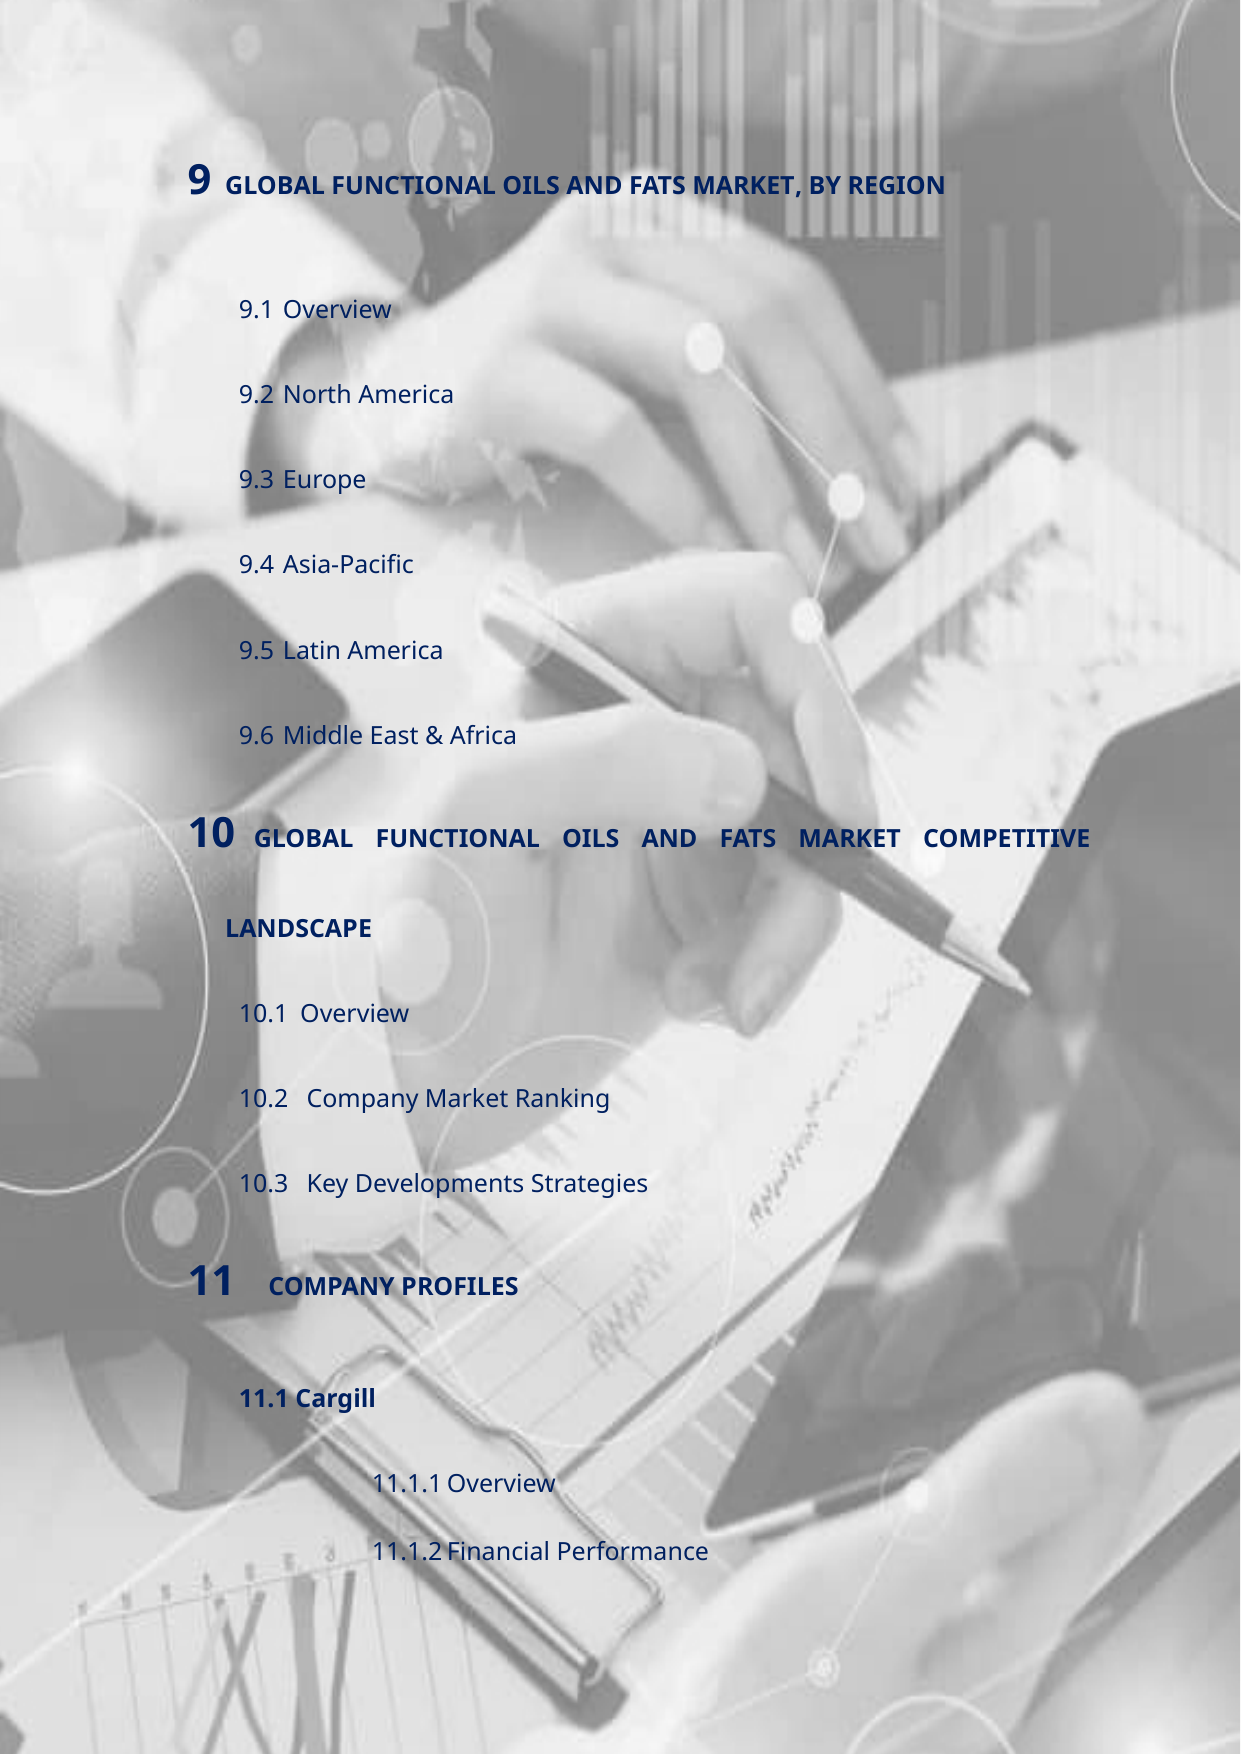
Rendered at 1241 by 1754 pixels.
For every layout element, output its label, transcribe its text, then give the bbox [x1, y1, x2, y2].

list North America [239, 377, 1090, 411]
list Overview [239, 292, 1090, 326]
list GLOBAL FUNCTIONAL OILS AND FATS MARKET COMPETITIVE LANDSCAPE [187, 802, 1090, 944]
list Key Developments Strategies [239, 1166, 1090, 1200]
list GLOBAL FUNCTIONAL OILS AND FATS MARKET, BY REGION [187, 150, 1090, 207]
list Overview [239, 995, 1090, 1029]
list Overview [372, 1466, 1090, 1500]
list Latin America [239, 632, 1090, 666]
list Asia-Pacific [239, 547, 1090, 581]
list Company Market Ranking [239, 1081, 1090, 1114]
list COMPANY PROFILES [187, 1251, 1090, 1307]
text 11.1 Cargill [239, 1381, 1090, 1415]
list Europe [239, 462, 1090, 496]
list Financial Performance [372, 1534, 1090, 1568]
list Middle East & Africa [239, 717, 1090, 751]
